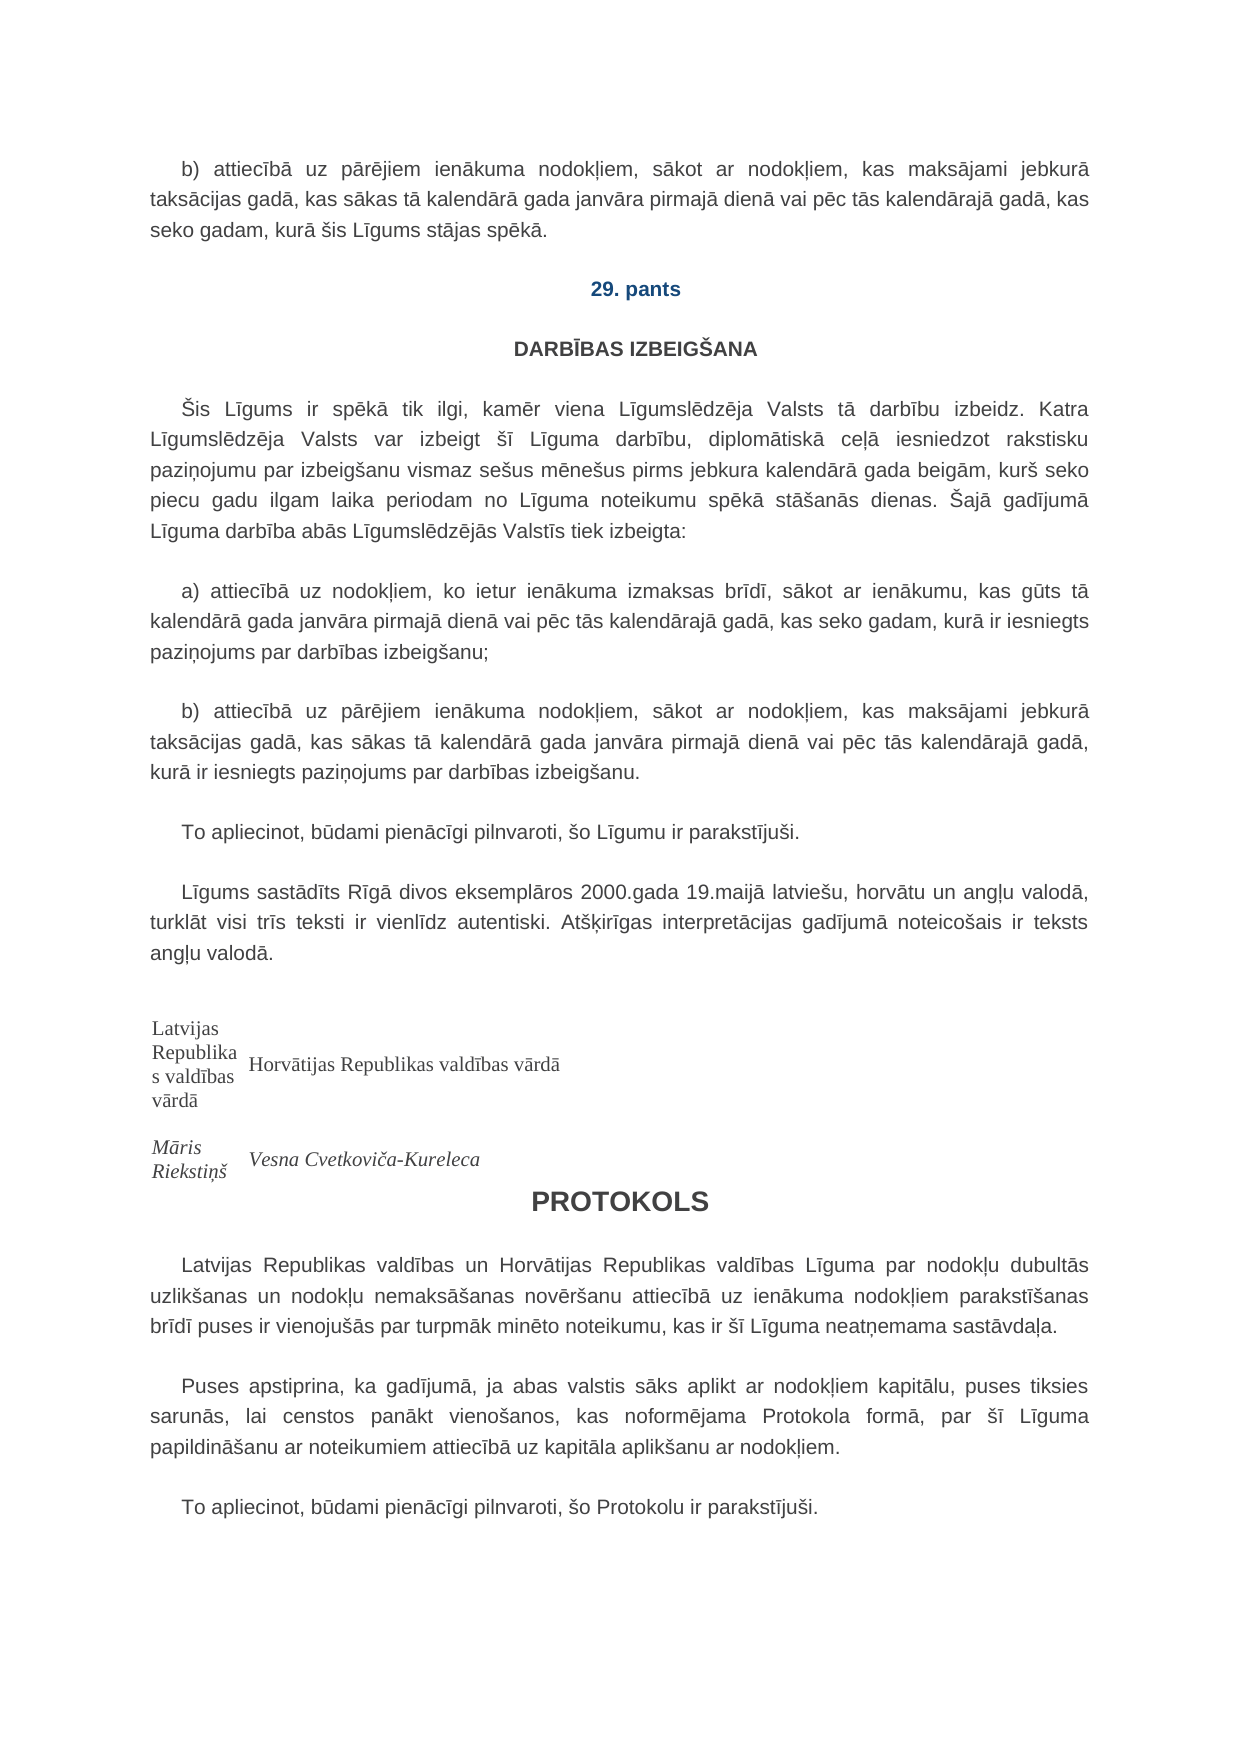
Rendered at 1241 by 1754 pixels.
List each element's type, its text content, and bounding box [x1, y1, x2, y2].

table_header Horvātijas Republikas valdības vārdā [247, 994, 1090, 1113]
text To apliecinot, būdami pienācīgi pilnvaroti, šo Līgumu ir parakstījuši. [150, 813, 1090, 844]
text Līgums sastādīts Rīgā divos eksemplāros 2000.gada 19.maijā latviešu, horvātu un angļu valodā, turklāt visi trīs teksti ir vienlīdz autentiski. Atšķirīgas interpretācijas gadījumā noteicošais ir teksts angļu valodā. [150, 873, 1090, 964]
text Puses apstiprina, ka gadījumā, ja abas valstis sāks aplikt ar nodokļiem kapitālu, puses tiksies sarunās, lai censtos panākt vienošanos, kas noformējama Protokola formā, par šī Līguma papildināšanu ar noteikumiem attiecībā uz kapitāla aplikšanu ar nodokļiem. [150, 1367, 1090, 1459]
text a) attiecībā uz nodokļiem, ko ietur ienākuma izmaksas brīdī, sākot ar ienākumu, kas gūts tā kalendārā gada janvāra pirmajā dienā vai pēc tās kalendārajā gadā, kas seko gadam, kurā ir iesniegts paziņojums par darbības izbeigšanu; [150, 572, 1090, 663]
text DARBĪBAS IZBEIGŠANA [150, 330, 1090, 361]
text PROTOKOLS [150, 1185, 1090, 1217]
text Latvijas Republikas valdības un Horvātijas Republikas valdības Līguma par nodokļu dubultās uzlikšanas un nodokļu nemaksāšanas novēršanu attiecībā uz ienākuma nodokļiem parakstīšanas brīdī puses ir vienojušās par turpmāk minēto noteikumu, kas ir šī Līguma neatņemama sastāvdaļa. [150, 1247, 1090, 1338]
text b) attiecībā uz pārējiem ienākuma nodokļiem, sākot ar nodokļiem, kas maksājami jebkurā taksācijas gadā, kas sākas tā kalendārā gada janvāra pirmajā dienā vai pēc tās kalendārajā gadā, kas seko gadam, kurā šis Līgums stājas spēkā. [150, 150, 1090, 242]
text b) attiecībā uz pārējiem ienākuma nodokļiem, sākot ar nodokļiem, kas maksājami jebkurā taksācijas gadā, kas sākas tā kalendārā gada janvāra pirmajā dienā vai pēc tās kalendārajā gadā, kurā ir iesniegts paziņojums par darbības izbeigšanu. [150, 693, 1090, 784]
table_cell Māris Riekstiņš [150, 1114, 247, 1185]
table_header Latvijas Republikas valdības vārdā [150, 994, 247, 1113]
text Šis Līgums ir spēkā tik ilgi, kamēr viena Līgumslēdzēja Valsts tā darbību izbeidz. Katra Līgumslēdzēja Valsts var izbeigt šī Līguma darbību, diplomātiskā ceļā iesniedzot rakstisku paziņojumu par izbeigšanu vismaz sešus mēnešus pirms jebkura kalendārā gada beigām, kurš seko piecu gadu ilgam laika periodam no Līguma noteikumu spēkā stāšanās dienas. Šajā gadījumā Līguma darbība abās Līgumslēdzējās Valstīs tiek izbeigta: [150, 390, 1090, 543]
table_cell Vesna Cvetkoviča-Kureleca [247, 1114, 1090, 1185]
text 29. pants [150, 271, 1090, 301]
text To apliecinot, būdami pienācīgi pilnvaroti, šo Protokolu ir parakstījuši. [150, 1488, 1090, 1518]
